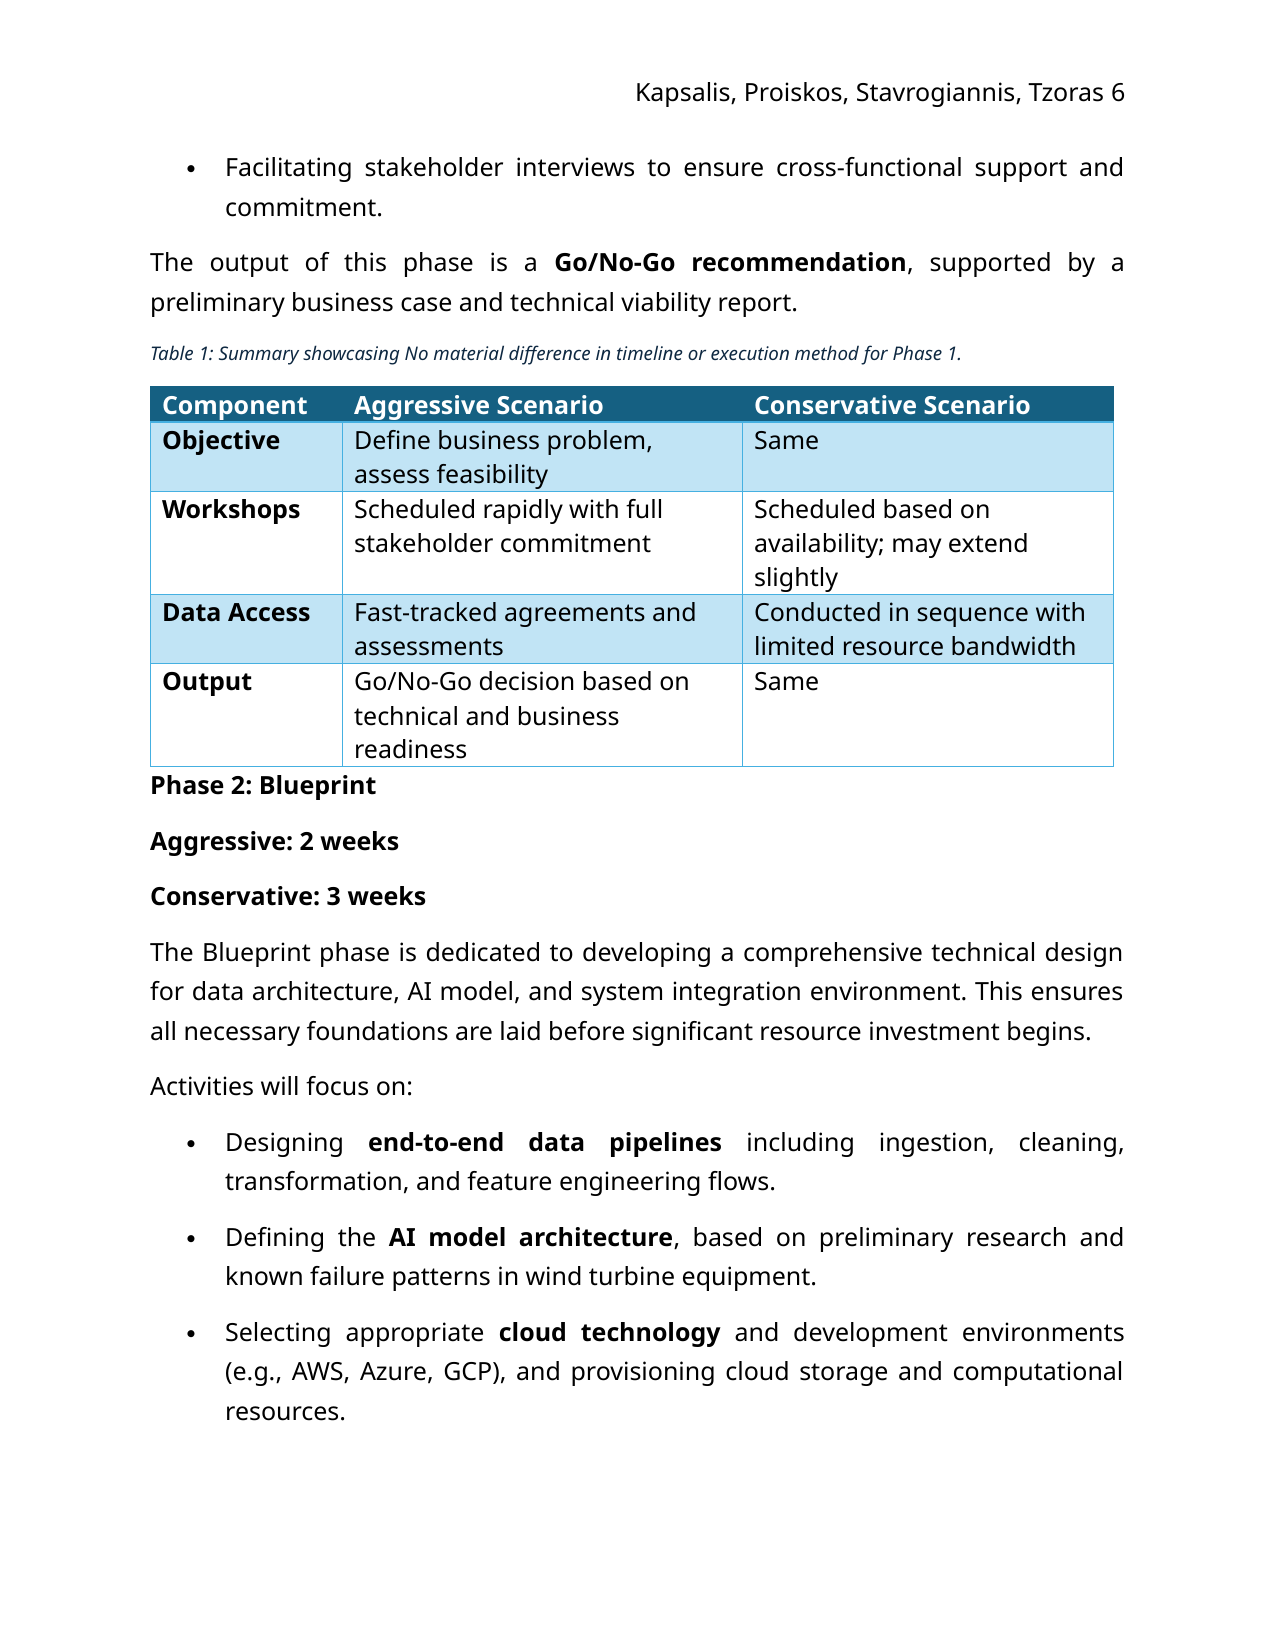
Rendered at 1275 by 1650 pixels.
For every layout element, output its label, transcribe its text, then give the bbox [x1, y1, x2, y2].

table_cell Same [743, 423, 1113, 491]
table_cell Same [743, 664, 1113, 766]
table_cell Scheduled rapidly with full stakeholder commitment [343, 492, 742, 594]
text Phase 2: Blueprint [150, 767, 1125, 801]
table_cell Output [151, 664, 342, 766]
table_cell Scheduled based on availability; may extend slightly [743, 492, 1113, 594]
list Designing end-to-end data pipelines including ingestion, cleaning, transformation, and feature engineering flows. [187, 1125, 1125, 1198]
table_header Aggressive Scenario [343, 388, 742, 421]
list Defining the AI model architecture, based on preliminary research and known failure patterns in wind turbine equipment. [187, 1220, 1125, 1293]
text Conservative: 3 weeks [150, 879, 1125, 913]
text The output of this phase is a Go/No-Go recommendation, supported by a preliminary business case and technical viability report. [150, 245, 1125, 318]
table_header Component [151, 388, 342, 421]
table_cell Fast-tracked agreements and assessments [343, 595, 742, 663]
list Selecting appropriate cloud technology and development environments (e.g., AWS, Azure, GCP), and provisioning cloud storage and computational resources. [187, 1315, 1125, 1427]
table_cell Data Access [151, 595, 342, 663]
text Aggressive: 2 weeks [150, 823, 1125, 857]
list Facilitating stakeholder interviews to ensure cross-functional support and commitment. [187, 150, 1125, 223]
text Activities will focus on: [150, 1069, 1125, 1103]
table_cell Workshops [151, 492, 342, 594]
table_cell Define business problem, assess feasibility [343, 423, 742, 491]
text The Blueprint phase is dedicated to developing a comprehensive technical design for data architecture, AI model, and system integration environment. This ensures all necessary foundations are laid before significant resource investment begins. [150, 935, 1125, 1047]
table_cell Conducted in sequence with limited resource bandwidth [743, 595, 1113, 663]
table_cell Go/No-Go decision based on technical and business readiness [343, 664, 742, 766]
table_header Conservative Scenario [743, 388, 1113, 421]
table_cell Objective [151, 423, 342, 491]
